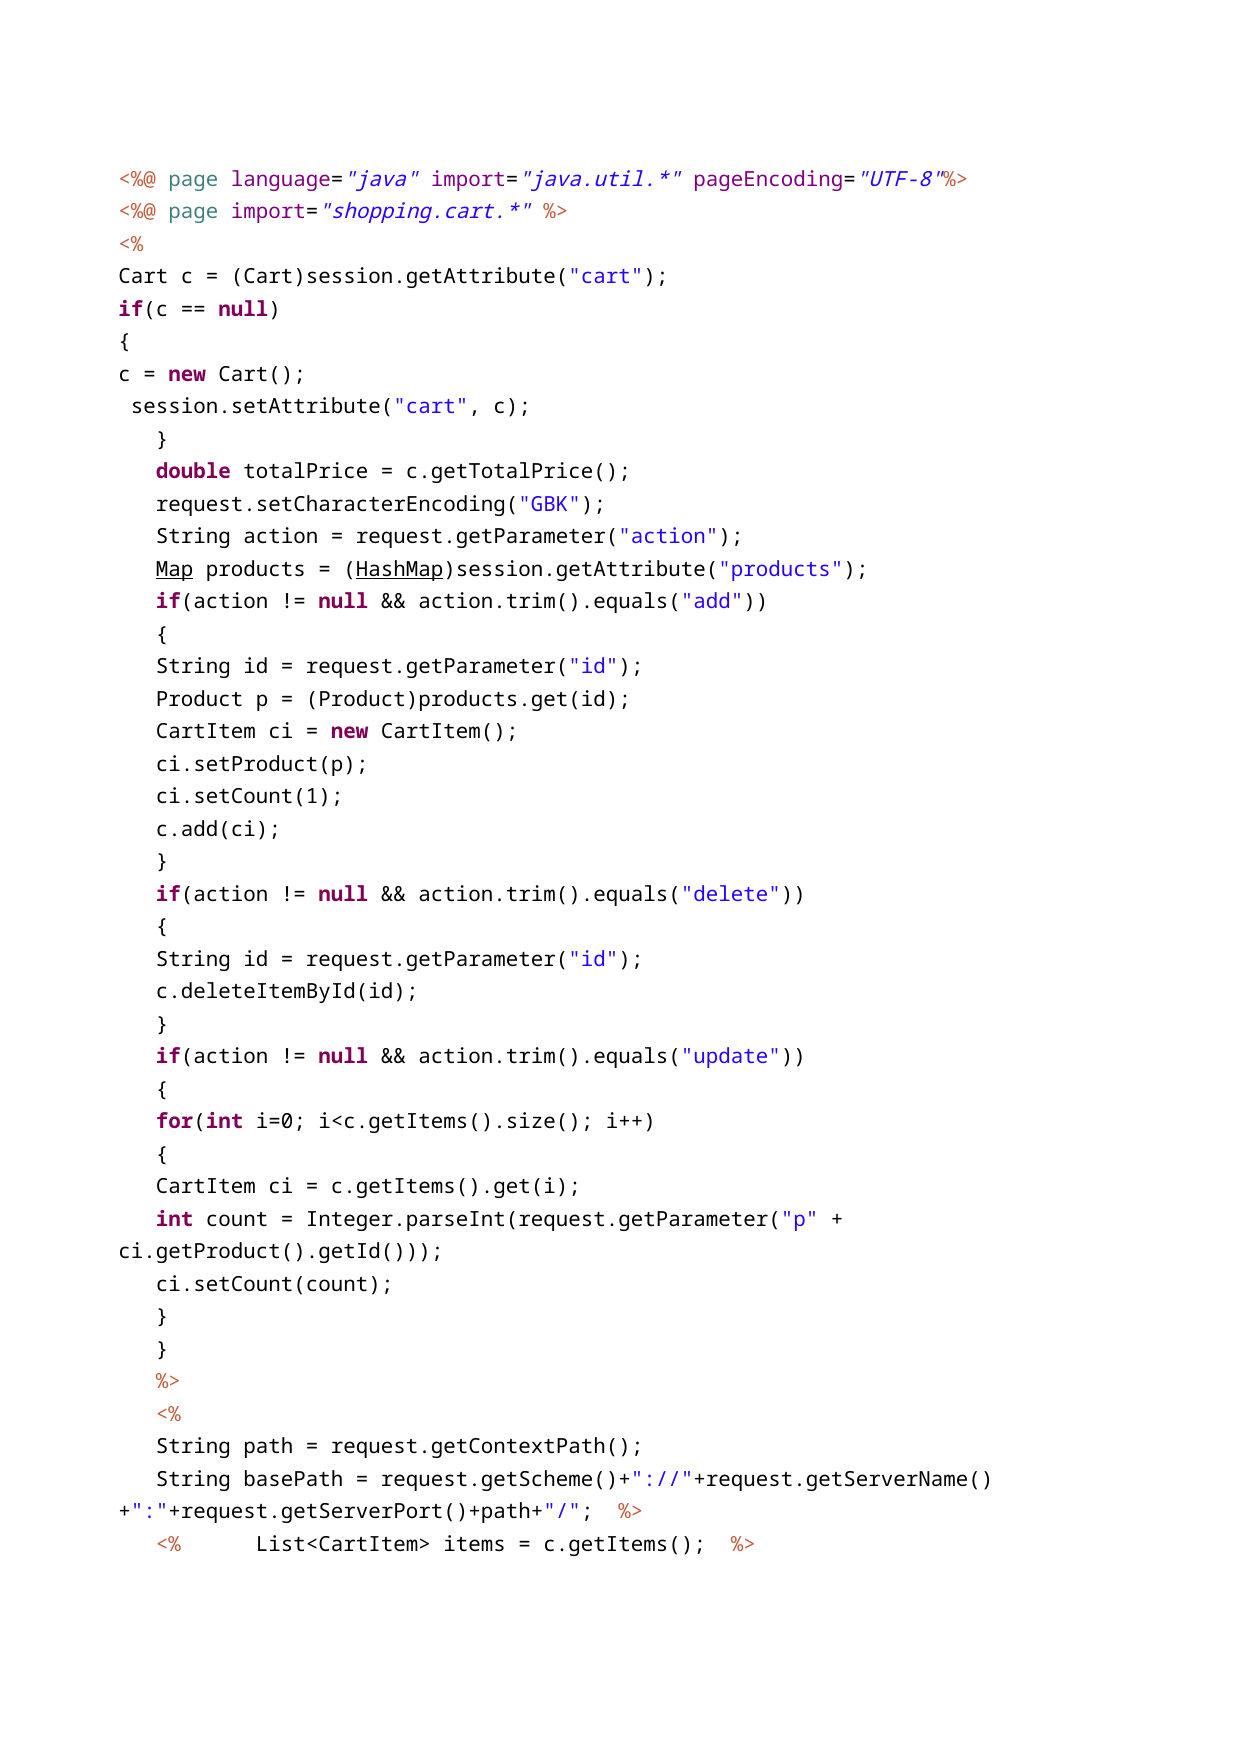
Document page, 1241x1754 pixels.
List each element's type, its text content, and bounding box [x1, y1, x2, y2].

text <% List<CartItem> items = c.getItems(); %> [118, 1527, 1093, 1559]
text ci.setCount(1); [118, 779, 1093, 812]
text } [118, 422, 1093, 454]
text if(action != null && action.trim().equals("update")) [118, 1039, 1093, 1072]
text session.setAttribute("cart", c); [118, 389, 1093, 422]
text <% [118, 1397, 1093, 1429]
text String id = request.getParameter("id"); [118, 942, 1093, 974]
text Product p = (Product)products.get(id); [118, 682, 1093, 714]
text <%@ page language="java" import="java.util.*" pageEncoding="UTF-8"%> [118, 162, 1093, 194]
text String action = request.getParameter("action"); [118, 519, 1093, 552]
text c = new Cart(); [118, 357, 1093, 389]
text if(action != null && action.trim().equals("delete")) [118, 877, 1093, 909]
text double totalPrice = c.getTotalPrice(); [118, 454, 1093, 487]
text Map products = (HashMap)session.getAttribute("products"); [118, 552, 1093, 584]
text { [118, 1072, 1093, 1104]
text { [118, 617, 1093, 649]
text { [118, 1137, 1093, 1169]
text { [118, 324, 1093, 357]
text ci.setCount(count); [118, 1267, 1093, 1299]
text <% [118, 227, 1093, 259]
text String id = request.getParameter("id"); [118, 649, 1093, 682]
text if(action != null && action.trim().equals("add")) [118, 584, 1093, 617]
text if(c == null) [118, 292, 1093, 324]
text c.deleteItemById(id); [118, 974, 1093, 1007]
text CartItem ci = c.getItems().get(i); [118, 1169, 1093, 1202]
text CartItem ci = new CartItem(); [118, 714, 1093, 747]
text String basePath = request.getScheme()+"://"+request.getServerName()+":"+request.getServerPort()+path+"/"; %> [118, 1462, 1093, 1527]
text } [118, 844, 1093, 877]
text for(int i=0; i<c.getItems().size(); i++) [118, 1104, 1093, 1137]
text c.add(ci); [118, 812, 1093, 844]
text } [118, 1299, 1093, 1332]
text %> [118, 1364, 1093, 1397]
text request.setCharacterEncoding("GBK"); [118, 487, 1093, 519]
text String path = request.getContextPath(); [118, 1429, 1093, 1462]
text } [118, 1332, 1093, 1364]
text int count = Integer.parseInt(request.getParameter("p" + ci.getProduct().getId())); [118, 1202, 1093, 1267]
text Cart c = (Cart)session.getAttribute("cart"); [118, 259, 1093, 292]
text <%@ page import="shopping.cart.*" %> [118, 194, 1093, 227]
text } [118, 1007, 1093, 1039]
text ci.setProduct(p); [118, 747, 1093, 779]
text { [118, 909, 1093, 942]
